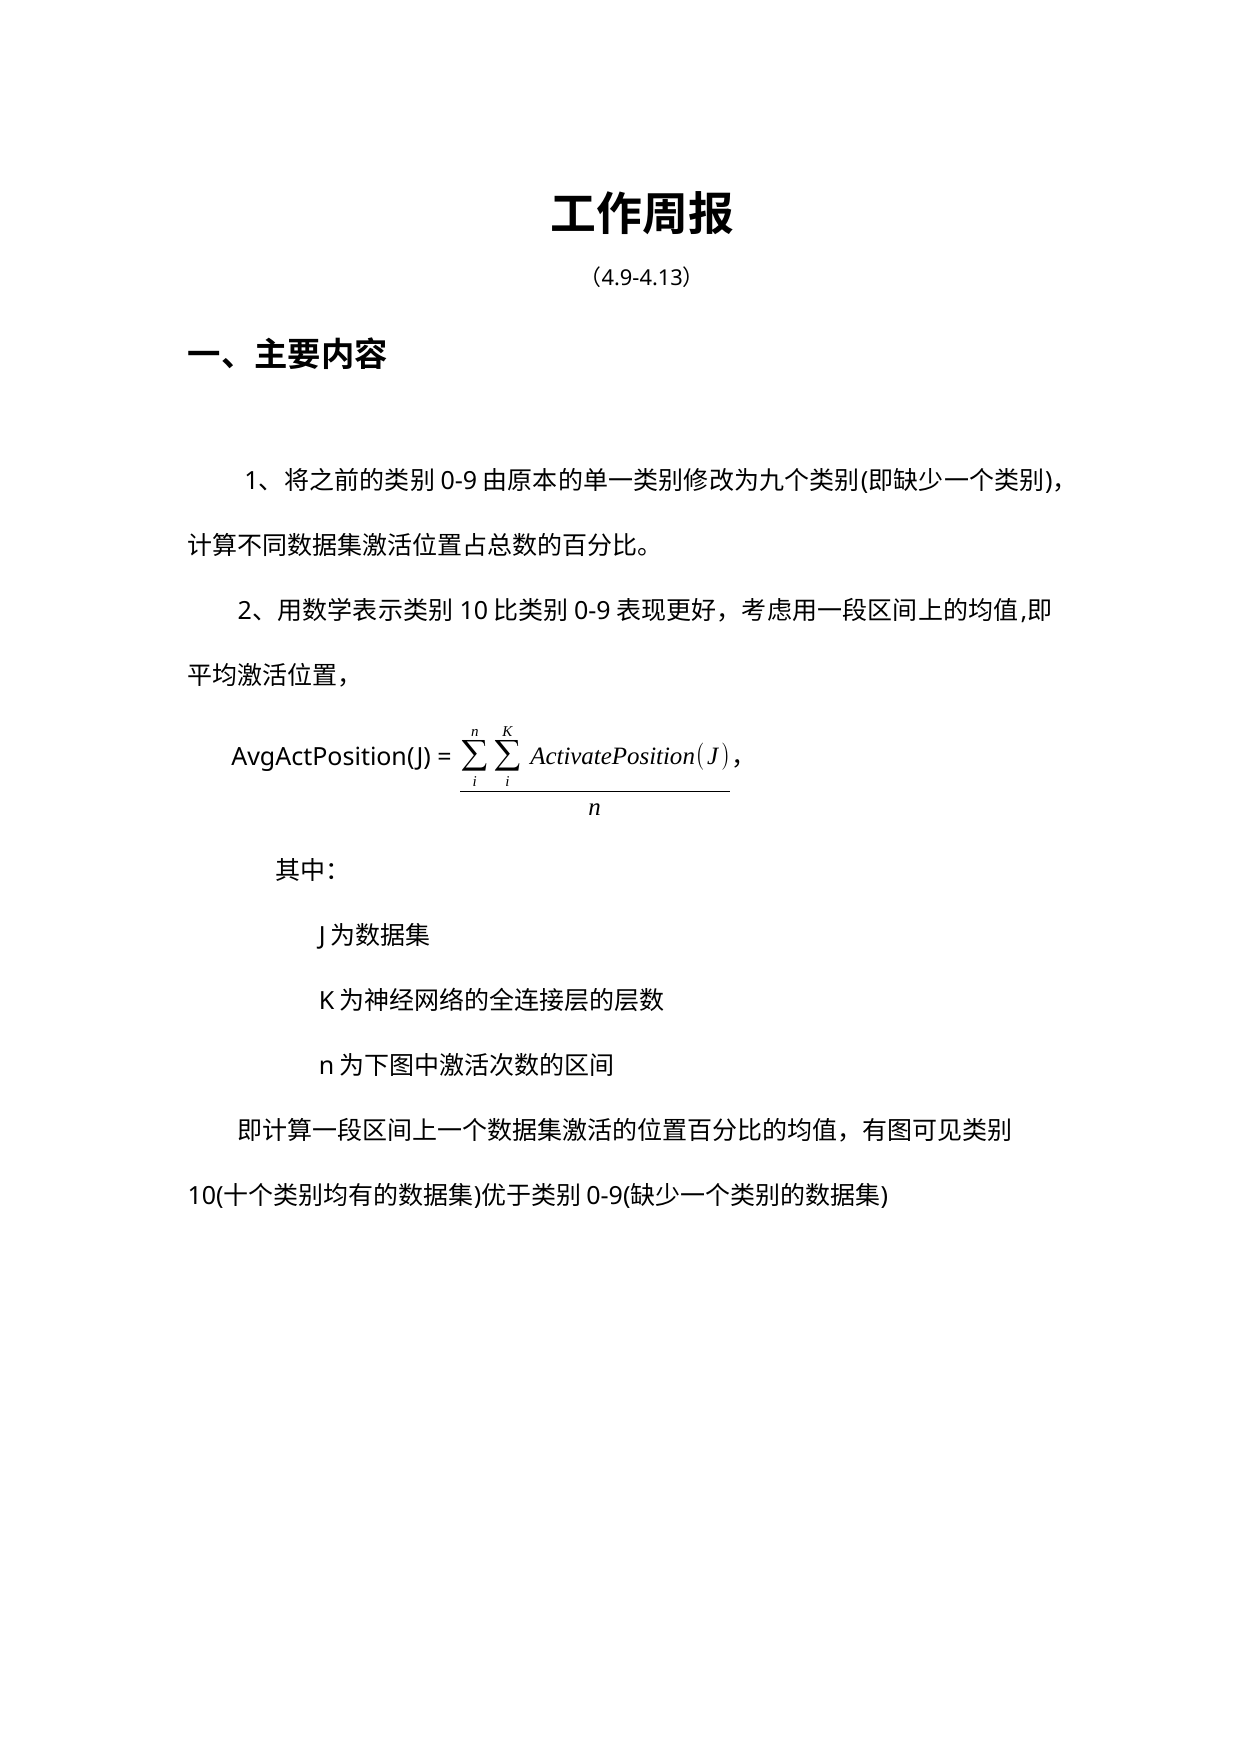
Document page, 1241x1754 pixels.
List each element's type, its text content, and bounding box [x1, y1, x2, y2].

text K为神经网络的全连接层的层数 n为下图中激活次数的区间 [319, 966, 1053, 1096]
text 1、将之前的类别0-9由原本的单一类别修改为九个类别(即缺少一个类别)，计算不同数据集激活位置占总数的百分比。 [187, 446, 1053, 576]
text 即计算一段区间上一个数据集激活的位置百分比的均值，有图可见类别10(十个类别均有的数据集)优于类别0-9(缺少一个类别的数据集) [187, 1096, 1053, 1226]
text 2、用数学表示类别10比类别0-9表现更好，考虑用一段区间上的均值,即平均激活位置， [187, 576, 1053, 706]
text J为数据集 [275, 901, 1053, 966]
text （4.9-4.13） [187, 259, 1053, 292]
text 其中： [231, 836, 1053, 901]
subtitle 一、主要内容 [187, 319, 1053, 384]
text 工作周报 [187, 162, 1053, 259]
text AvgActPosition(J) = ， [187, 706, 1053, 836]
